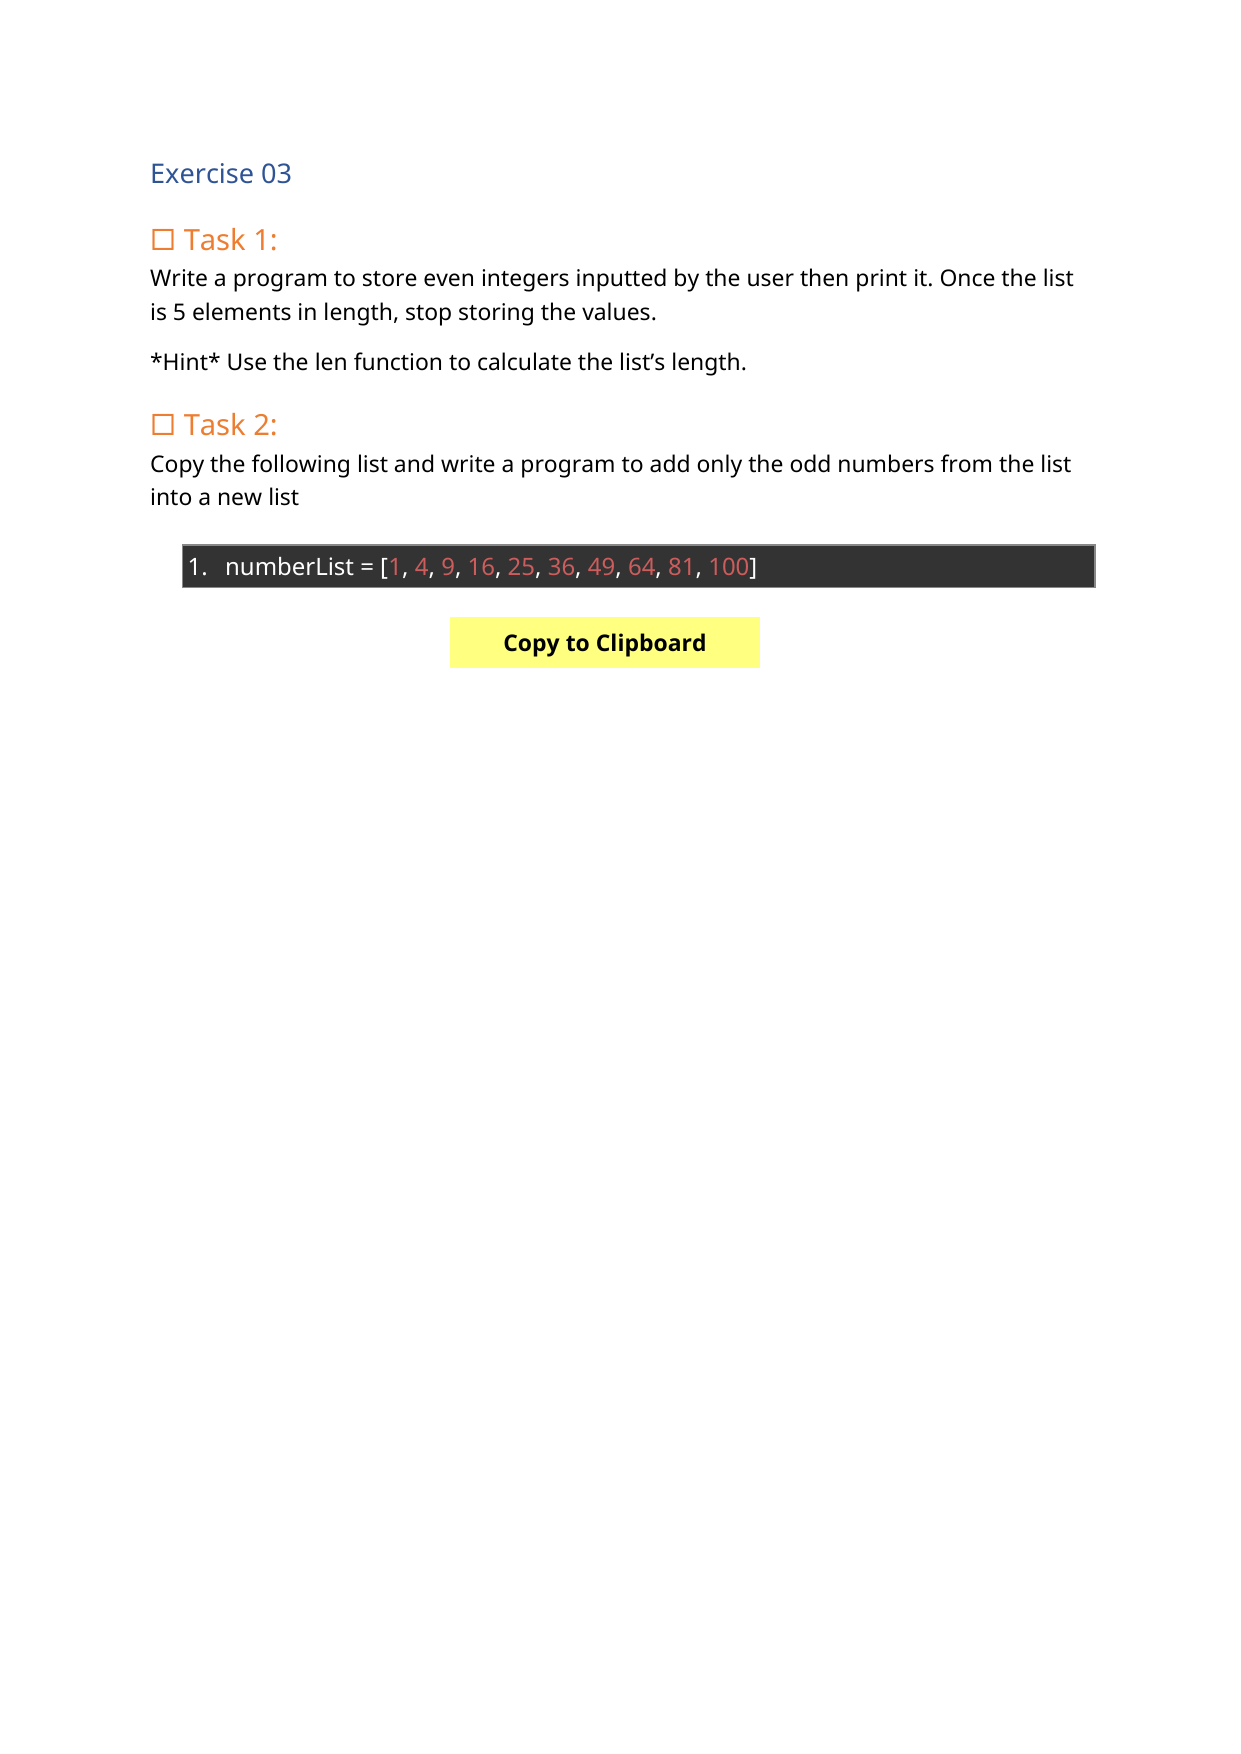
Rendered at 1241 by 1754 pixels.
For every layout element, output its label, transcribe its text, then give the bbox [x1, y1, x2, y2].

text End1 [150, 617, 1090, 673]
text Write a program to store even integers inputted by the user then print it. Once the list is 5 elements in length, stop storing the values. [150, 262, 1090, 327]
subtitle Exercise 03 [150, 154, 1090, 191]
list numberList = [1, 4, 9, 16, 25, 36, 49, 64, 81, 100] [183, 546, 1094, 587]
subtitle Task 1: [150, 219, 1090, 259]
text Copy the following list and write a program to add only the odd numbers from the list into a new list [150, 447, 1090, 512]
subtitle Task 2: [150, 405, 1090, 444]
text *Hint* Use the len function to calculate the list’s length. [150, 346, 1090, 377]
